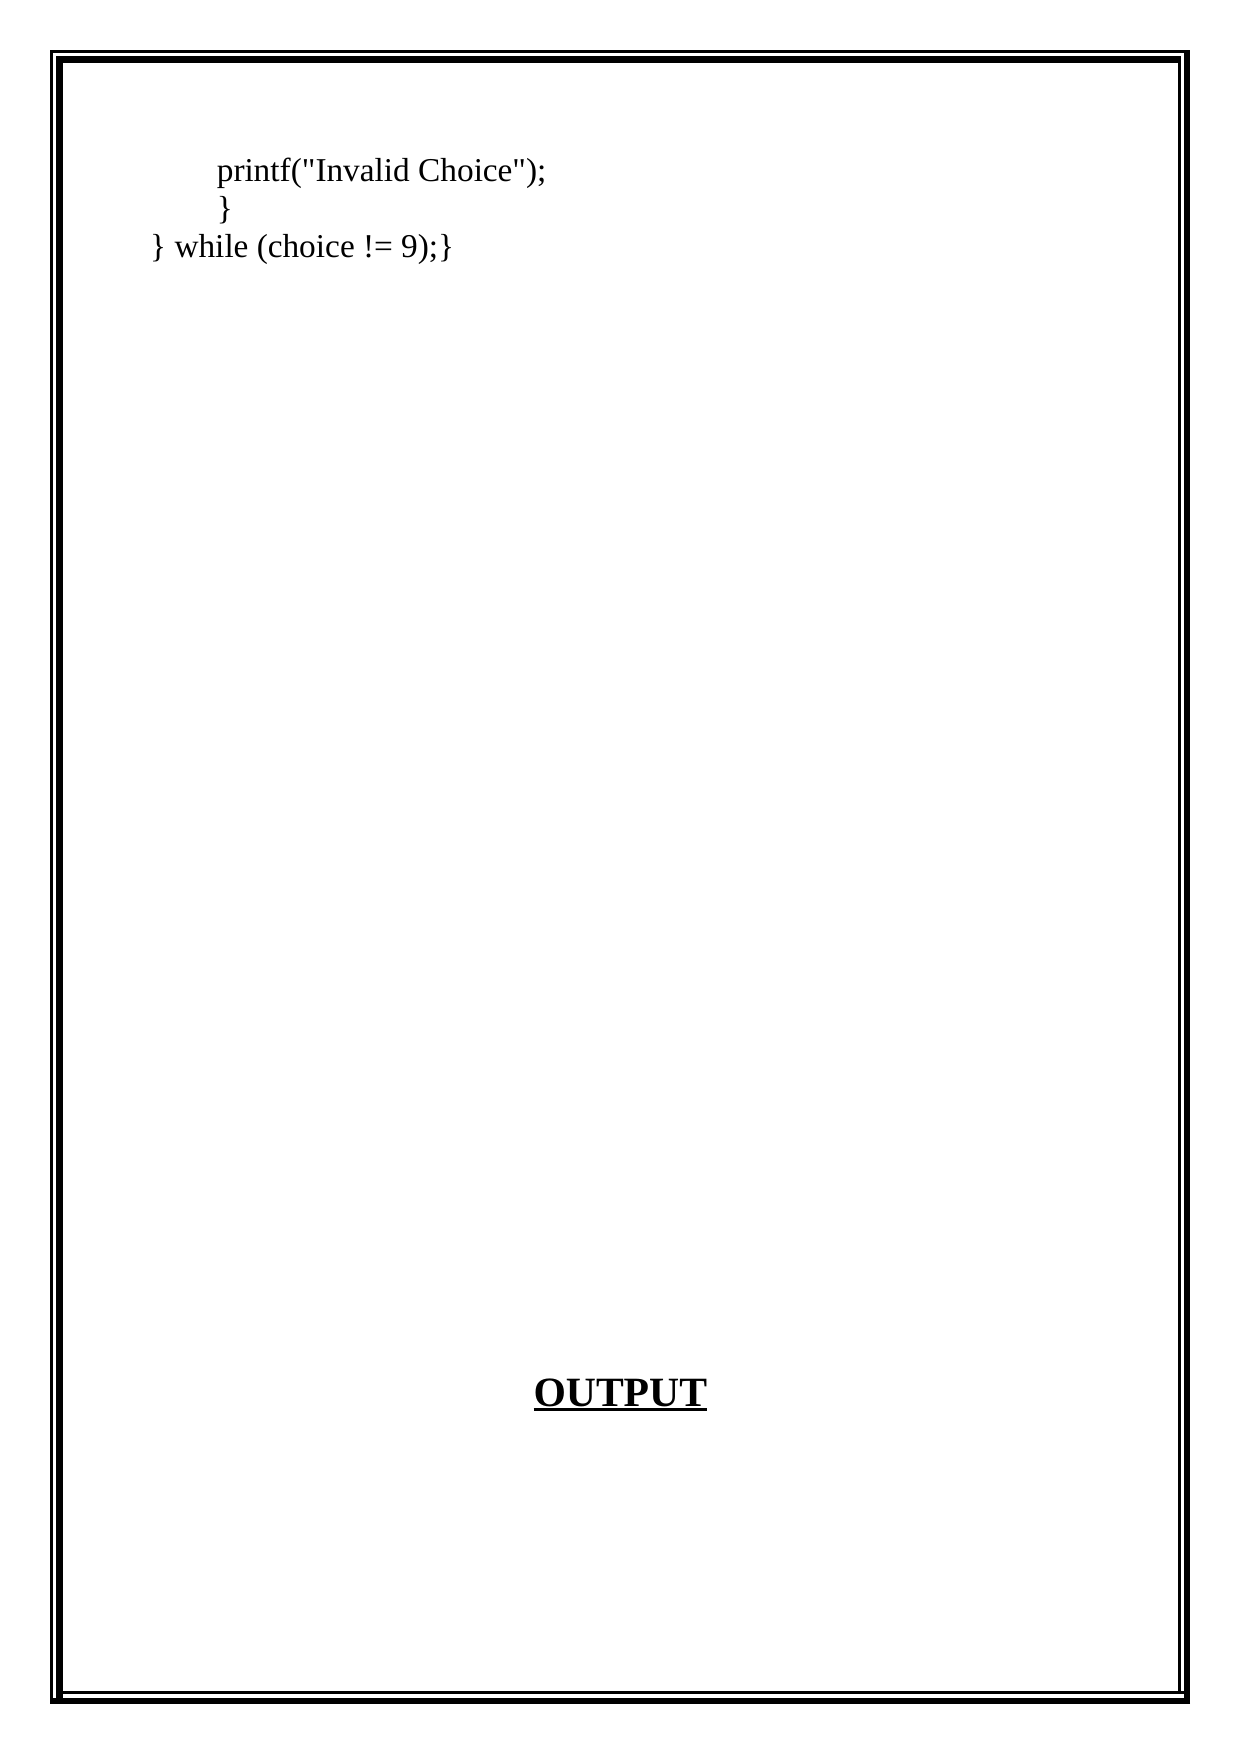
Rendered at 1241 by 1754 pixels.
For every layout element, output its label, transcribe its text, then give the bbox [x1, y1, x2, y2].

text } [150, 188, 1090, 227]
text printf("Invalid Choice"); [150, 150, 1090, 188]
text OUTPUT [150, 1367, 1090, 1415]
text } while (choice != 9);} [150, 227, 1090, 265]
